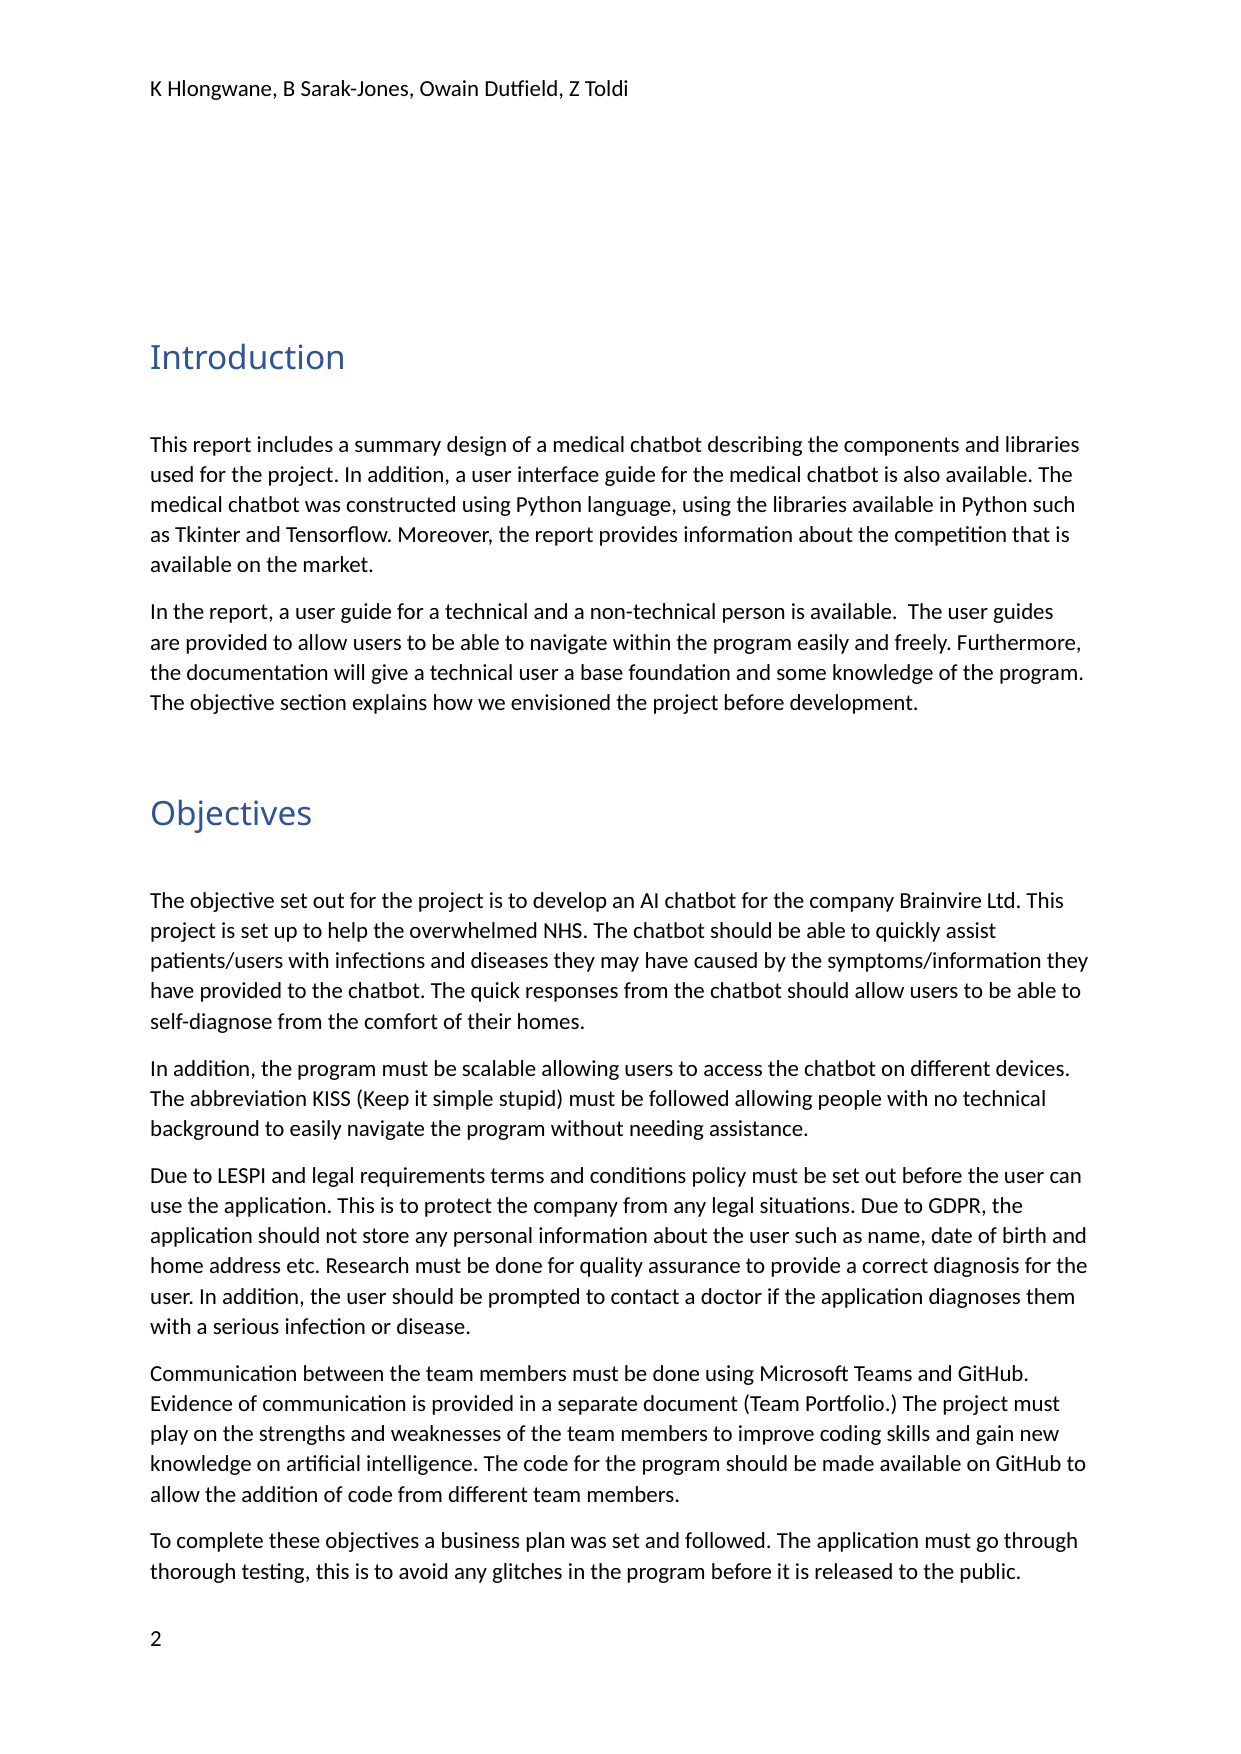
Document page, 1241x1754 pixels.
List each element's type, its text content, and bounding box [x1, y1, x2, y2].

text In addition, the program must be scalable allowing users to access the chatbot on different devices. The abbreviation KISS (Keep it simple stupid) must be followed allowing people with no technical background to easily navigate the program without needing assistance. [150, 1054, 1090, 1142]
text To complete these objectives a business plan was set and followed. The application must go through thorough testing, this is to avoid any glitches in the program before it is released to the public. [150, 1527, 1090, 1585]
text In the report, a user guide for a technical and a non-technical person is available. The user guides are provided to allow users to be able to navigate within the program easily and freely. Furthermore, the documentation will give a technical user a base foundation and some knowledge of the program. The objective section explains how we envisioned the project before development. [150, 597, 1090, 716]
subtitle Objectives [150, 790, 1090, 836]
subtitle Introduction [150, 334, 1090, 379]
text The objective set out for the project is to develop an AI chatbot for the company Brainvire Ltd. This project is set up to help the overwhelmed NHS. The chatbot should be able to quickly assist patients/users with infections and diseases they may have caused by the symptoms/information they have provided to the chatbot. The quick responses from the chatbot should allow users to be able to self-diagnose from the comfort of their homes. [150, 886, 1090, 1035]
text This report includes a summary design of a medical chatbot describing the components and libraries used for the project. In addition, a user interface guide for the medical chatbot is also available. The medical chatbot was constructed using Python language, using the libraries available in Python such as Tkinter and Tensorflow. Moreover, the report provides information about the competition that is available on the market. [150, 430, 1090, 579]
text Due to LESPI and legal requirements terms and conditions policy must be set out before the user can use the application. This is to protect the company from any legal situations. Due to GDPR, the application should not store any personal information about the user such as name, date of birth and home address etc. Research must be done for quality assurance to provide a correct diagnosis for the user. In addition, the user should be prompted to contact a doctor if the application diagnoses them with a serious infection or disease. [150, 1161, 1090, 1340]
text Communication between the team members must be done using Microsoft Teams and GitHub. Evidence of communication is provided in a separate document (Team Portfolio.) The project must play on the strengths and weaknesses of the team members to improve coding skills and gain new knowledge on artificial intelligence. The code for the program should be made available on GitHub to allow the addition of code from different team members. [150, 1359, 1090, 1508]
